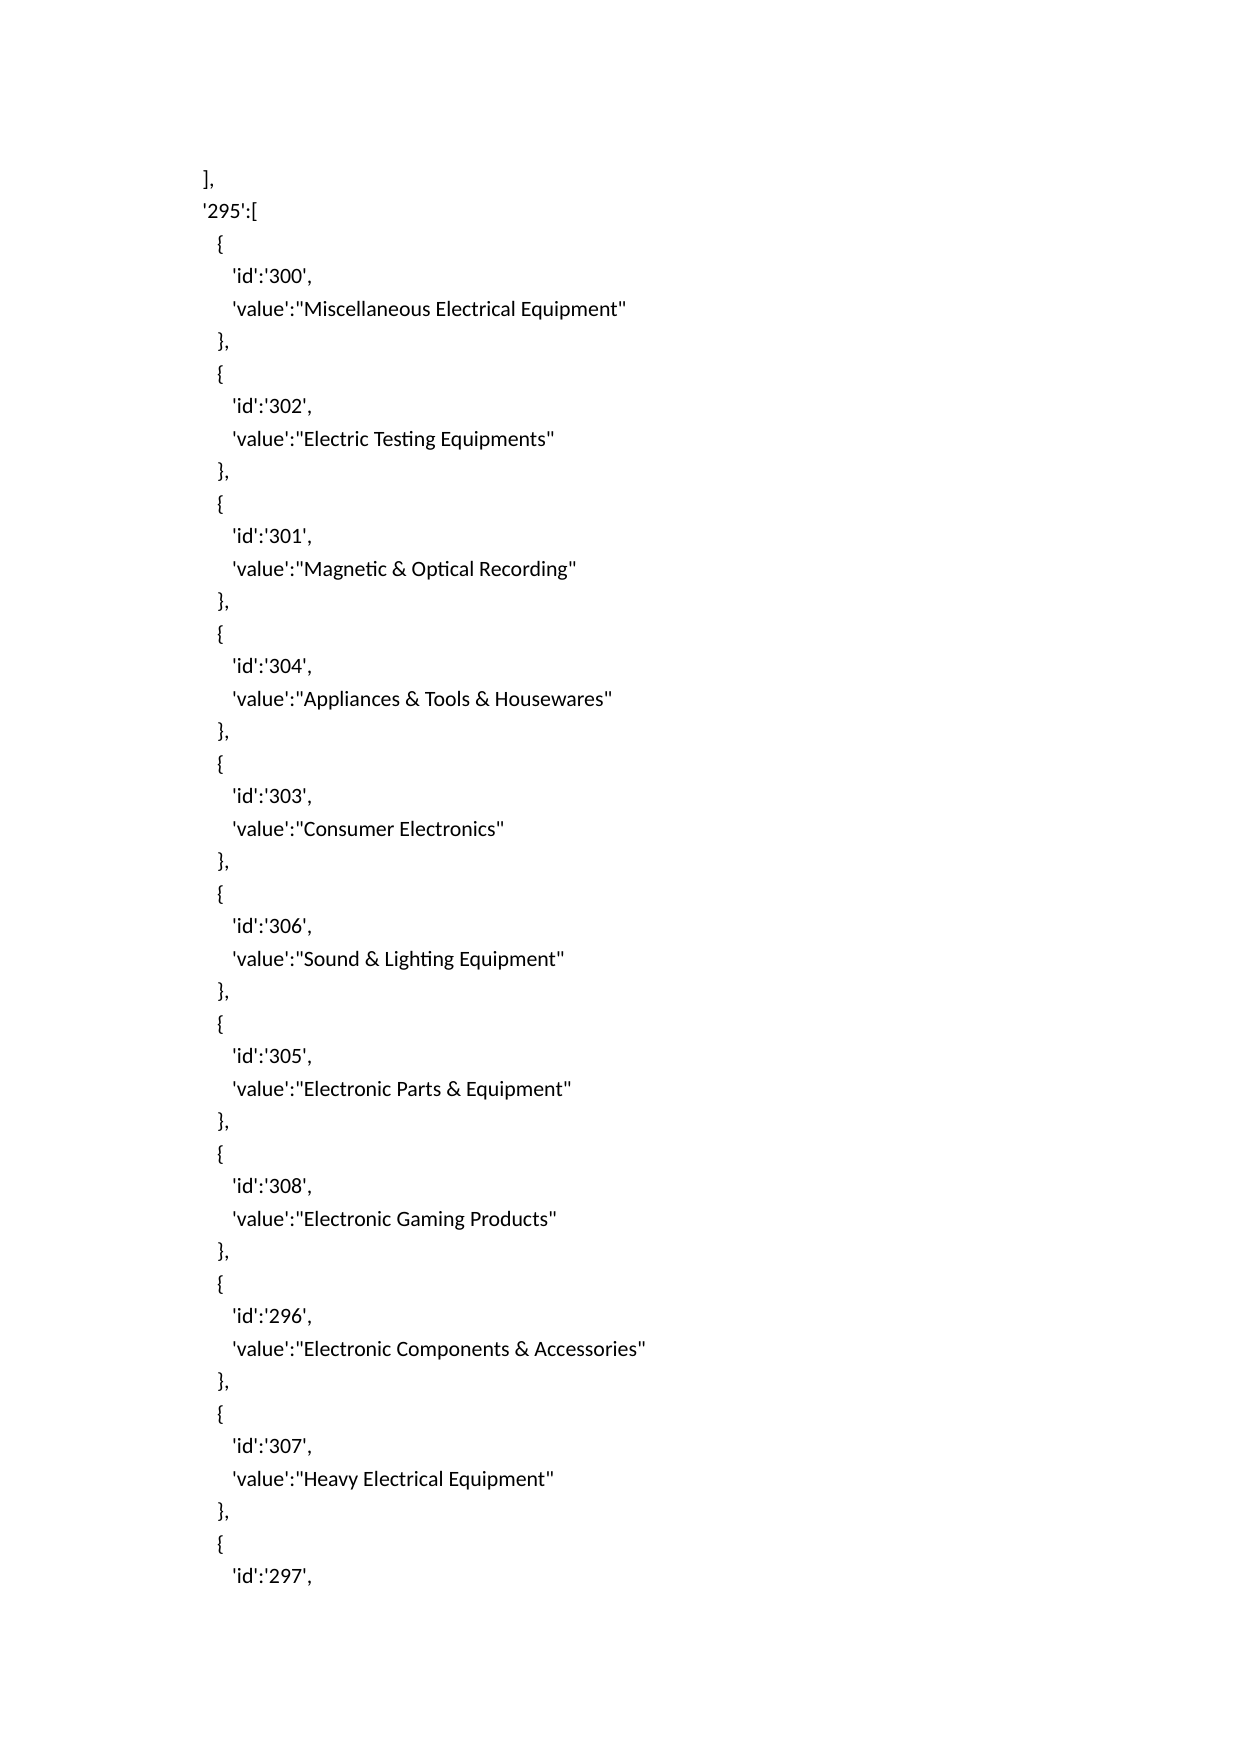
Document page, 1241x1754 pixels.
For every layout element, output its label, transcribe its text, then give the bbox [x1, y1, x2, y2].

text }, [187, 324, 1053, 357]
text { [187, 1397, 1053, 1429]
text 'id':'296', [187, 1299, 1053, 1332]
text 'id':'306', [187, 909, 1053, 942]
text { [187, 357, 1053, 389]
text 'value':"Consumer Electronics" [187, 812, 1053, 844]
text }, [187, 1234, 1053, 1267]
text { [187, 227, 1053, 259]
text }, [187, 584, 1053, 617]
text 'value':"Magnetic & Optical Recording" [187, 552, 1053, 584]
text { [187, 1527, 1053, 1559]
text }, [187, 454, 1053, 487]
text { [187, 877, 1053, 909]
text }, [187, 844, 1053, 877]
text 'value':"Electric Testing Equipments" [187, 422, 1053, 454]
text }, [187, 1104, 1053, 1137]
text 'value':"Sound & Lighting Equipment" [187, 942, 1053, 974]
text { [187, 617, 1053, 649]
text 'id':'305', [187, 1039, 1053, 1072]
text { [187, 487, 1053, 519]
text 'id':'301', [187, 519, 1053, 552]
text 'id':'308', [187, 1169, 1053, 1202]
text }, [187, 714, 1053, 747]
text 'value':"Electronic Gaming Products" [187, 1202, 1053, 1234]
text }, [187, 1494, 1053, 1527]
text }, [187, 1364, 1053, 1397]
text 'value':"Electronic Parts & Equipment" [187, 1072, 1053, 1104]
text ], [187, 162, 1053, 194]
text 'value':"Miscellaneous Electrical Equipment" [187, 292, 1053, 324]
text { [187, 1007, 1053, 1039]
text 'value':"Electronic Components & Accessories" [187, 1332, 1053, 1364]
text 'id':'302', [187, 389, 1053, 422]
text 'value':"Appliances & Tools & Housewares" [187, 682, 1053, 714]
text { [187, 1137, 1053, 1169]
text '295':[ [187, 194, 1053, 227]
text 'id':'307', [187, 1429, 1053, 1462]
text { [187, 747, 1053, 779]
text 'value':"Heavy Electrical Equipment" [187, 1462, 1053, 1494]
text 'id':'297', [187, 1559, 1053, 1592]
text 'id':'300', [187, 259, 1053, 292]
text 'id':'303', [187, 779, 1053, 812]
text }, [187, 974, 1053, 1007]
text { [187, 1267, 1053, 1299]
text 'id':'304', [187, 649, 1053, 682]
